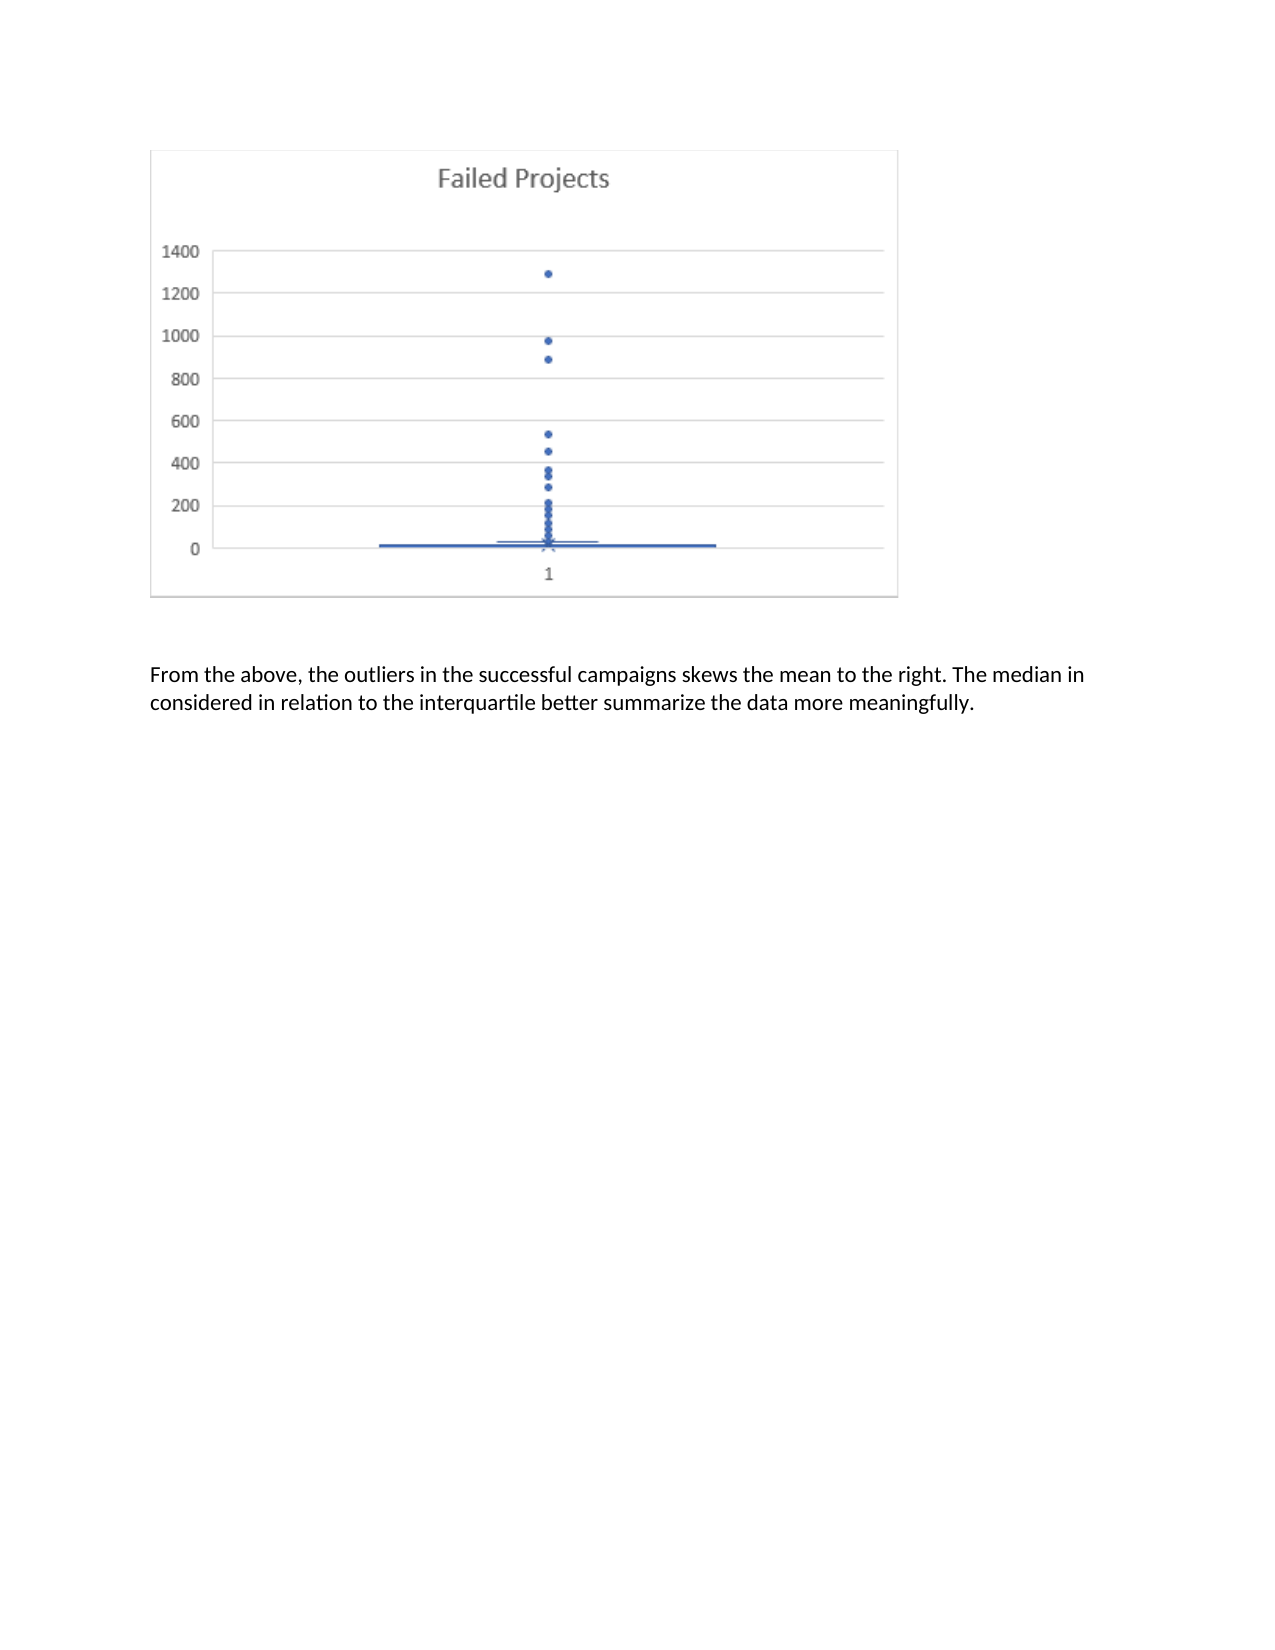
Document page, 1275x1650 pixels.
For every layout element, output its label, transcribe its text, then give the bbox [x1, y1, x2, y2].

picture [150, 150, 899, 599]
text From the above, the outliers in the successful campaigns skews the mean to the right. The median in considered in relation to the interquartile better summarize the data more meaningfully. [150, 660, 1125, 716]
